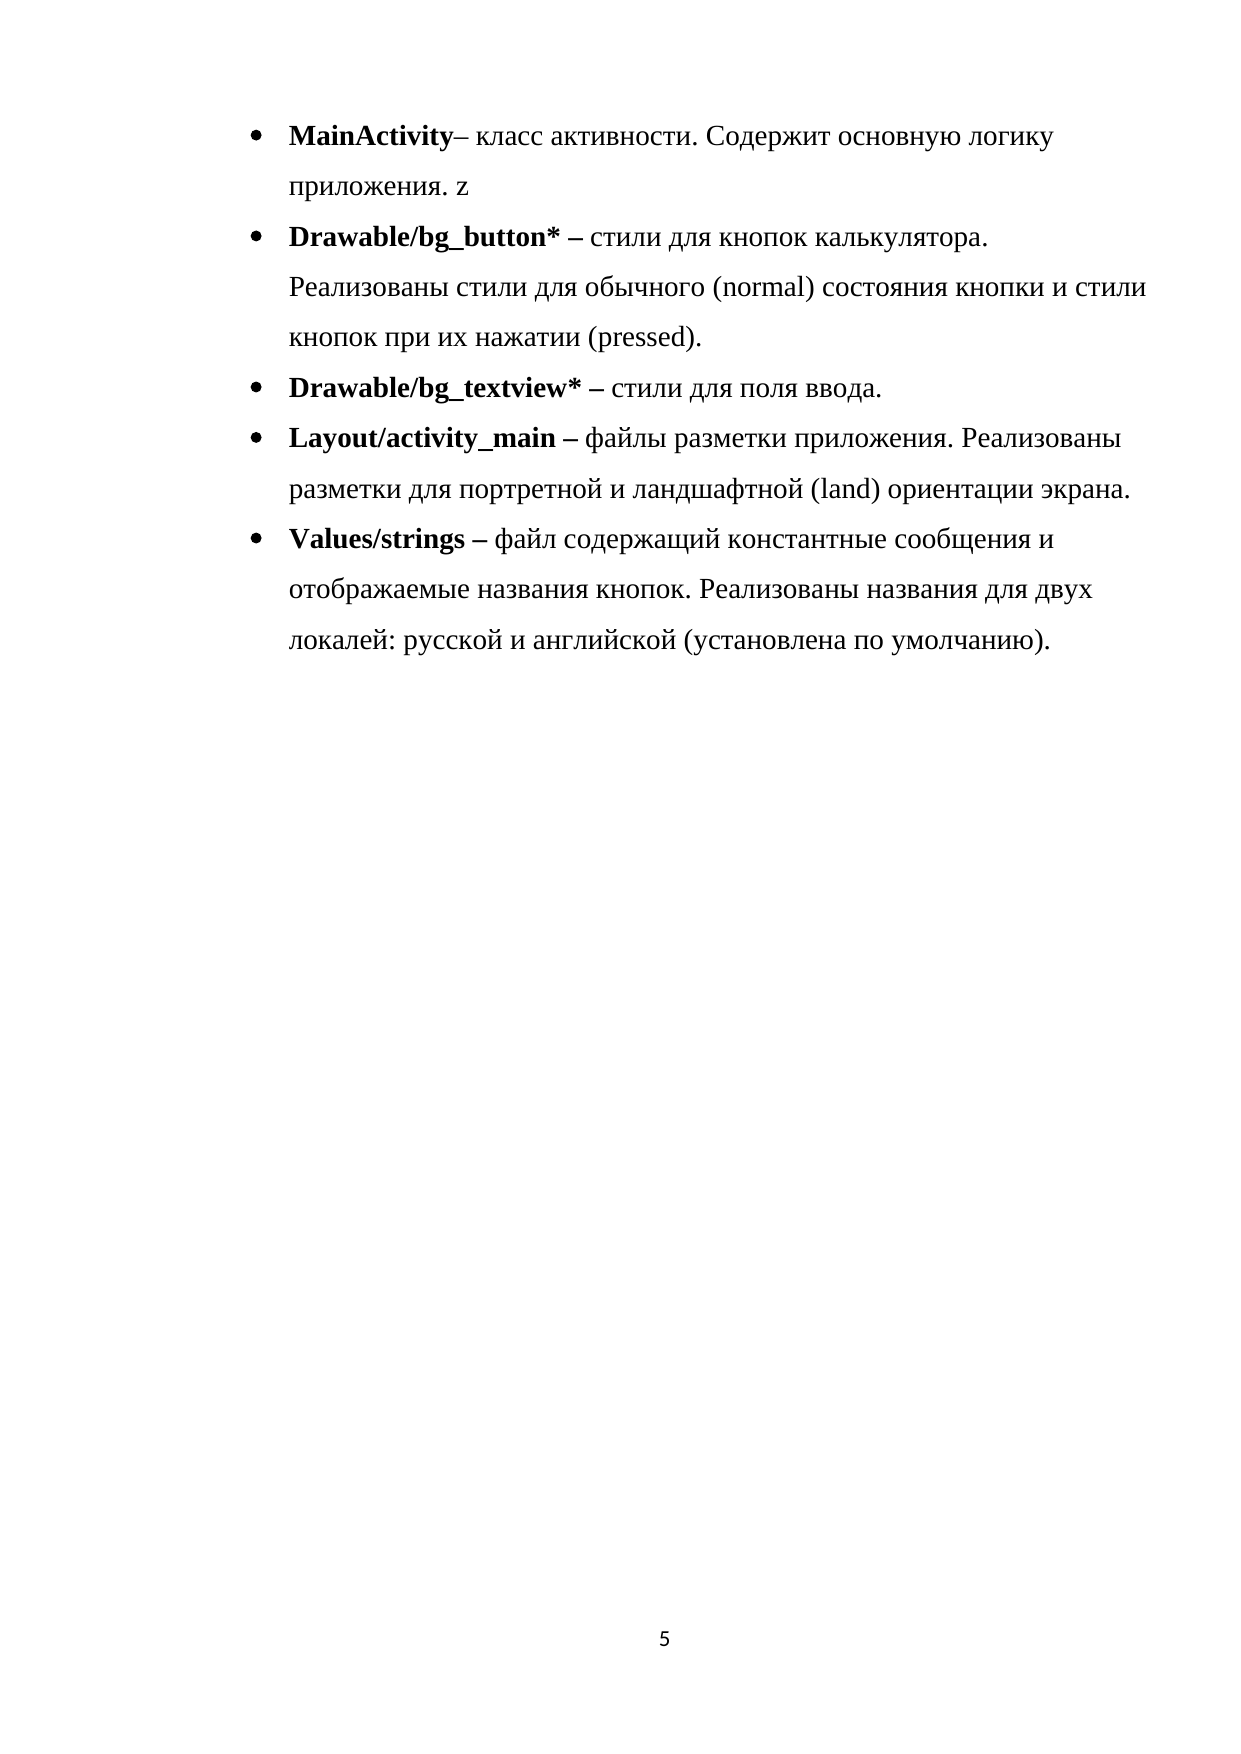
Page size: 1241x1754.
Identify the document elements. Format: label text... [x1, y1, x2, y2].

list Layout/activity_main – файлы разметки приложения. Реализованы разметки для портретной и ландшафтной (land) ориентации экрана. [251, 420, 1152, 504]
list MainActivity– класс активности. Содержит основную логику приложения. z [251, 118, 1152, 202]
list Drawable/bg_textview* – стили для поля ввода. [251, 370, 1152, 403]
list Values/strings – файл содержащий константные сообщения и отображаемые названия кнопок. Реализованы названия для двух локалей: русской и английской (установлена по умолчанию). [251, 521, 1152, 655]
list Drawable/bg_button* – стили для кнопок калькулятора. Реализованы стили для обычного (normal) состояния кнопки и стили кнопок при их нажатии (pressed). [251, 219, 1152, 353]
